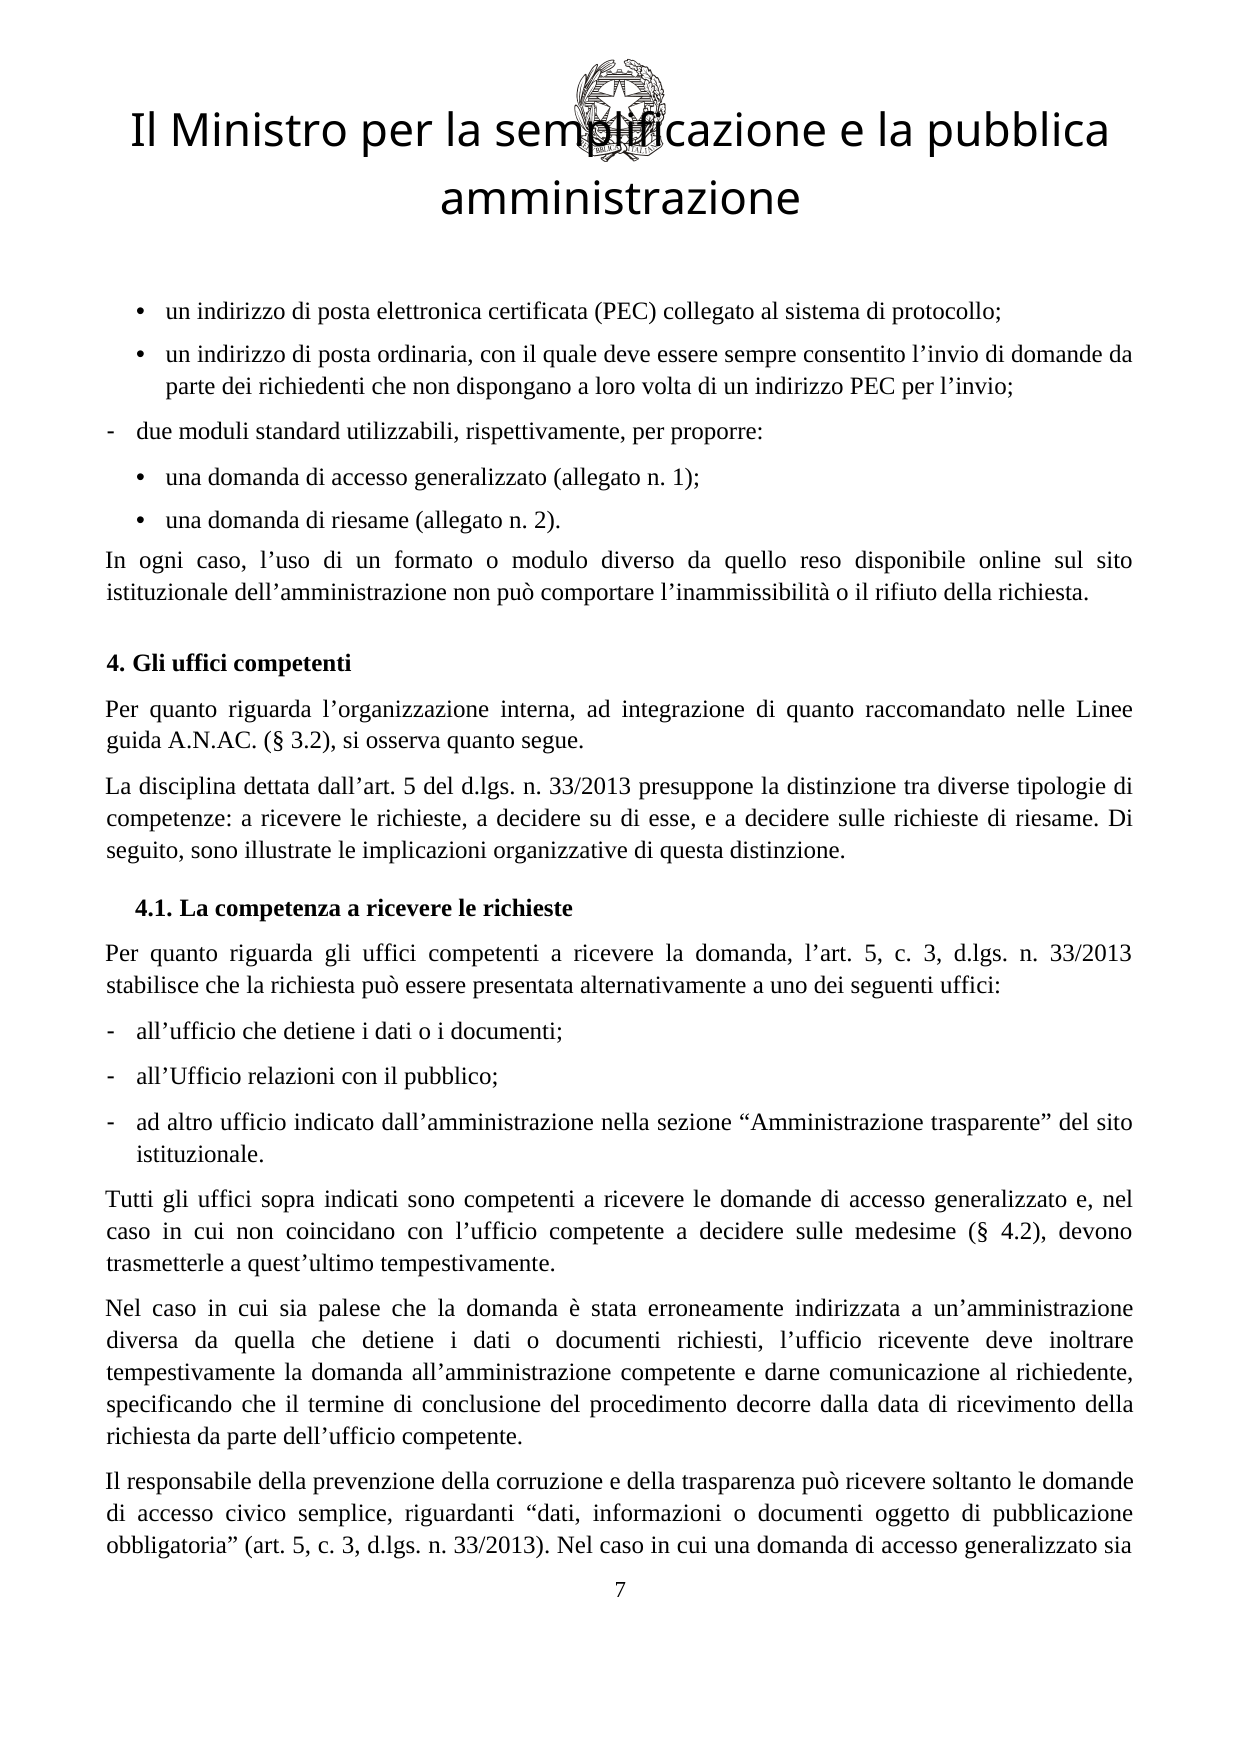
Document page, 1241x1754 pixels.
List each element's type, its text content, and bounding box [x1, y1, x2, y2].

text In ogni caso, l’uso di un formato o modulo diverso da quello reso disponibile online sul sito istituzionale dell’amministrazione non può comportare l’inammissibilità o il rifiuto della richiesta. [105, 546, 1134, 606]
list un indirizzo di posta ordinaria, con il quale deve essere sempre consentito l’invio di domande da parte dei richiedenti che non dispongano a loro volta di un indirizzo PEC per l’invio; [136, 339, 1134, 400]
list una domanda di riesame (allegato n. 2). [136, 505, 1134, 533]
text Nel caso in cui sia palese che la domanda è stata erroneamente indirizzata a un’amministrazione diversa da quella che detiene i dati o documenti richiesti, l’ufficio ricevente deve inoltrare tempestivamente la domanda all’amministrazione competente e darne comunicazione al richiedente, specificando che il termine di conclusione del procedimento decorre dalla data di ricevimento della richiesta da parte dell’ufficio competente. [105, 1293, 1134, 1449]
list all’Ufficio relazioni con il pubblico; [106, 1061, 1134, 1090]
text Per quanto riguarda gli uffici competenti a ricevere la domanda, l’art. 5, c. 3, d.lgs. n. 33/2013 stabilisce che la richiesta può essere presentata alternativamente a uno dei seguenti uffici: [105, 938, 1134, 999]
text La disciplina dettata dall’art. 5 del d.lgs. n. 33/2013 presuppone la distinzione tra diverse tipologie di competenze: a ricevere le richieste, a decidere su di esse, e a decidere sulle richieste di riesame. Di seguito, sono illustrate le implicazioni organizzative di questa distinzione. [105, 771, 1134, 863]
list un indirizzo di posta elettronica certificata (PEC) collegato al sistema di protocollo; [136, 296, 1134, 325]
list una domanda di accesso generalizzato (allegato n. 1); [136, 462, 1134, 491]
list due moduli standard utilizzabili, rispettivamente, per proporre: [106, 416, 1134, 445]
text Tutti gli uffici sopra indicati sono competenti a ricevere le domande di accesso generalizzato e, nel caso in cui non coincidano con l’ufficio competente a decidere sulle medesime (§ 4.2), devono trasmetterle a quest’ultimo tempestivamente. [105, 1184, 1134, 1277]
list all’ufficio che detiene i dati o i documenti; [106, 1016, 1134, 1044]
text Per quanto riguarda l’organizzazione interna, ad integrazione di quanto raccomandato nelle Linee guida A.N.AC. (§ 3.2), si osserva quanto segue. [105, 694, 1134, 754]
picture [573, 58, 666, 162]
subtitle 4.1. La competenza a ricevere le richieste [135, 893, 1134, 922]
list ad altro ufficio indicato dall’amministrazione nella sezione “Amministrazione trasparente” del sito istituzionale. [106, 1107, 1134, 1167]
subtitle 4. Gli uffici competenti [106, 648, 1134, 677]
